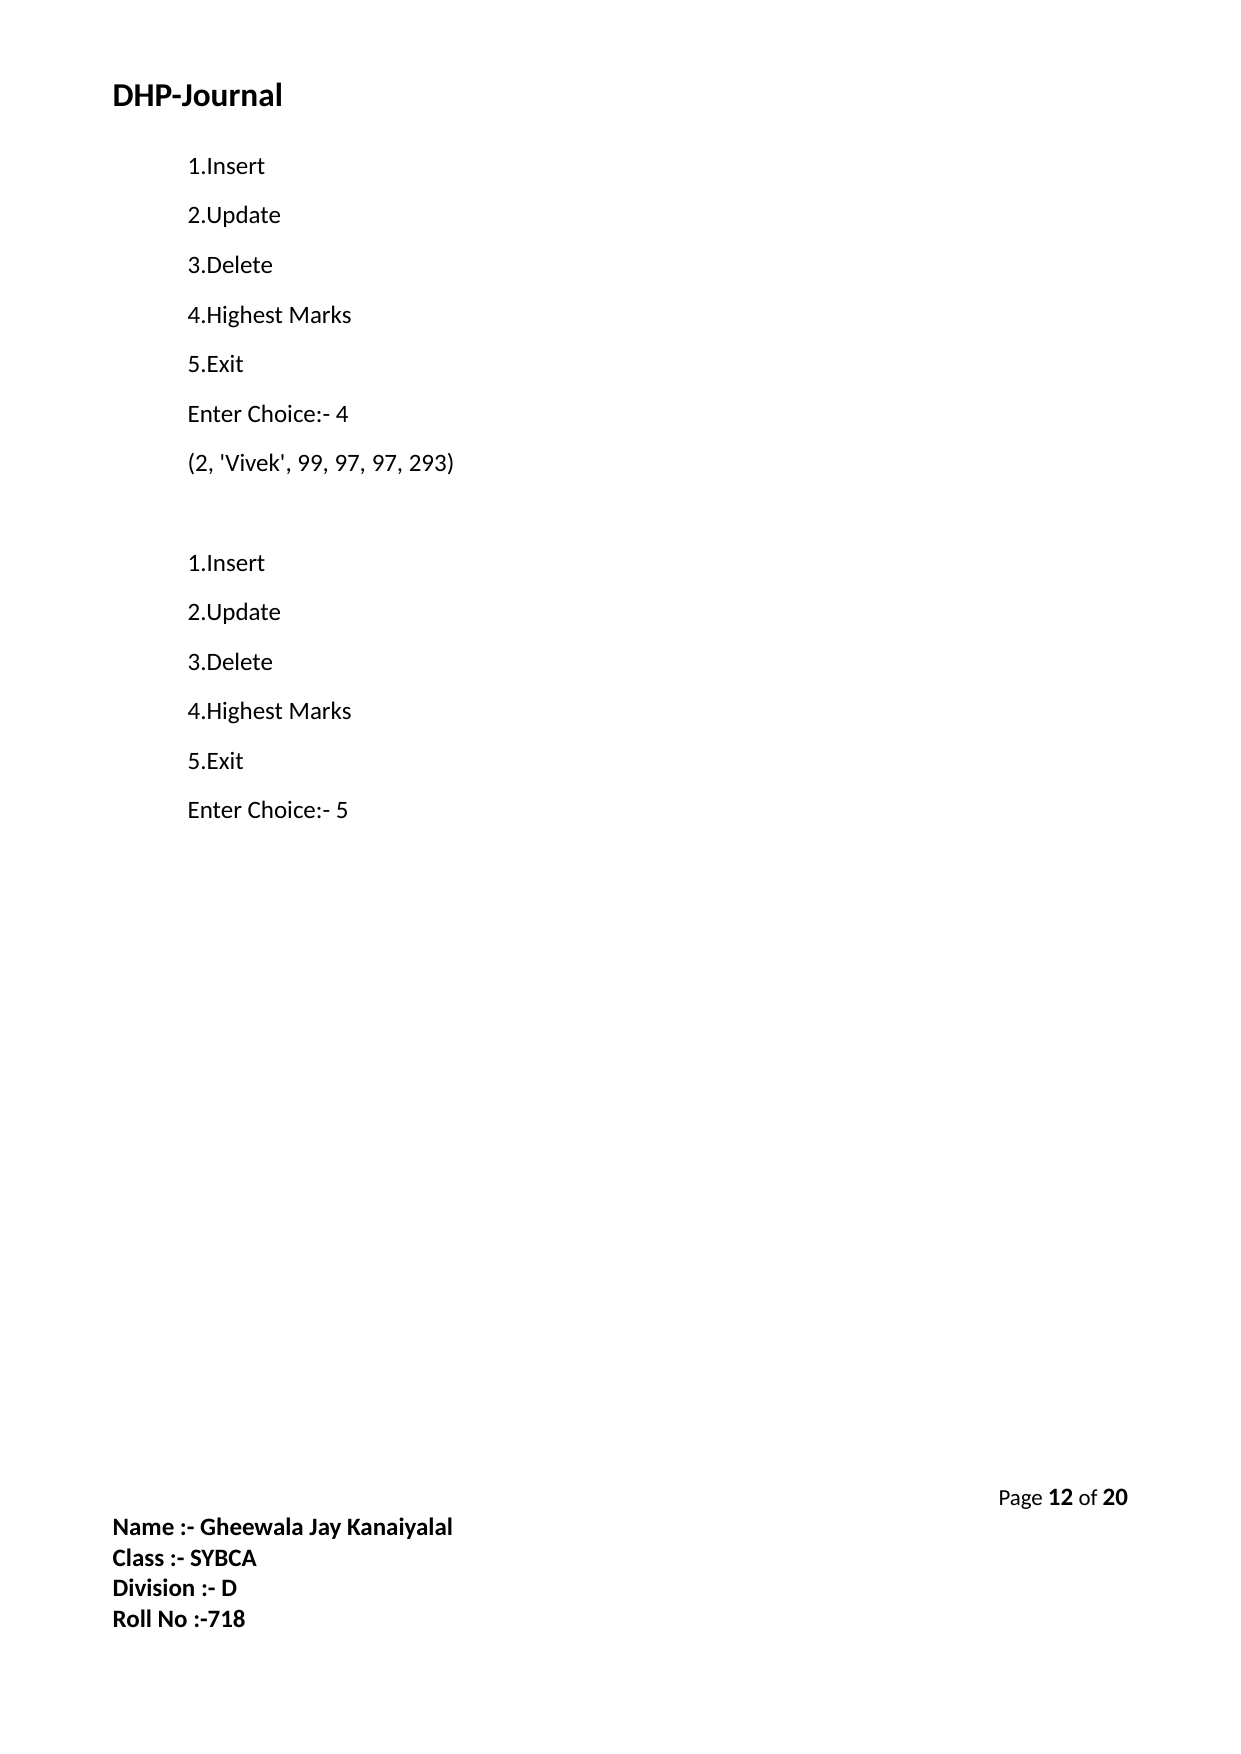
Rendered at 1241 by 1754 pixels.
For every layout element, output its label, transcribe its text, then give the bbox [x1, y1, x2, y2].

text 2.Update [187, 596, 1128, 627]
text 5.Exit [187, 745, 1128, 776]
text 4.Highest Marks [187, 299, 1128, 329]
text 3.Delete [187, 249, 1128, 280]
text 2.Update [187, 199, 1128, 230]
text (2, 'Vivek', 99, 97, 97, 293) [187, 447, 1128, 478]
text 1.Insert [187, 150, 1128, 181]
text 3.Delete [187, 646, 1128, 676]
text 4.Highest Marks [187, 695, 1128, 726]
text 1.Insert [187, 547, 1128, 577]
text 5.Exit [187, 348, 1128, 379]
text Enter Choice:- 4 [187, 398, 1128, 428]
text Enter Choice:- 5 [187, 794, 1128, 825]
